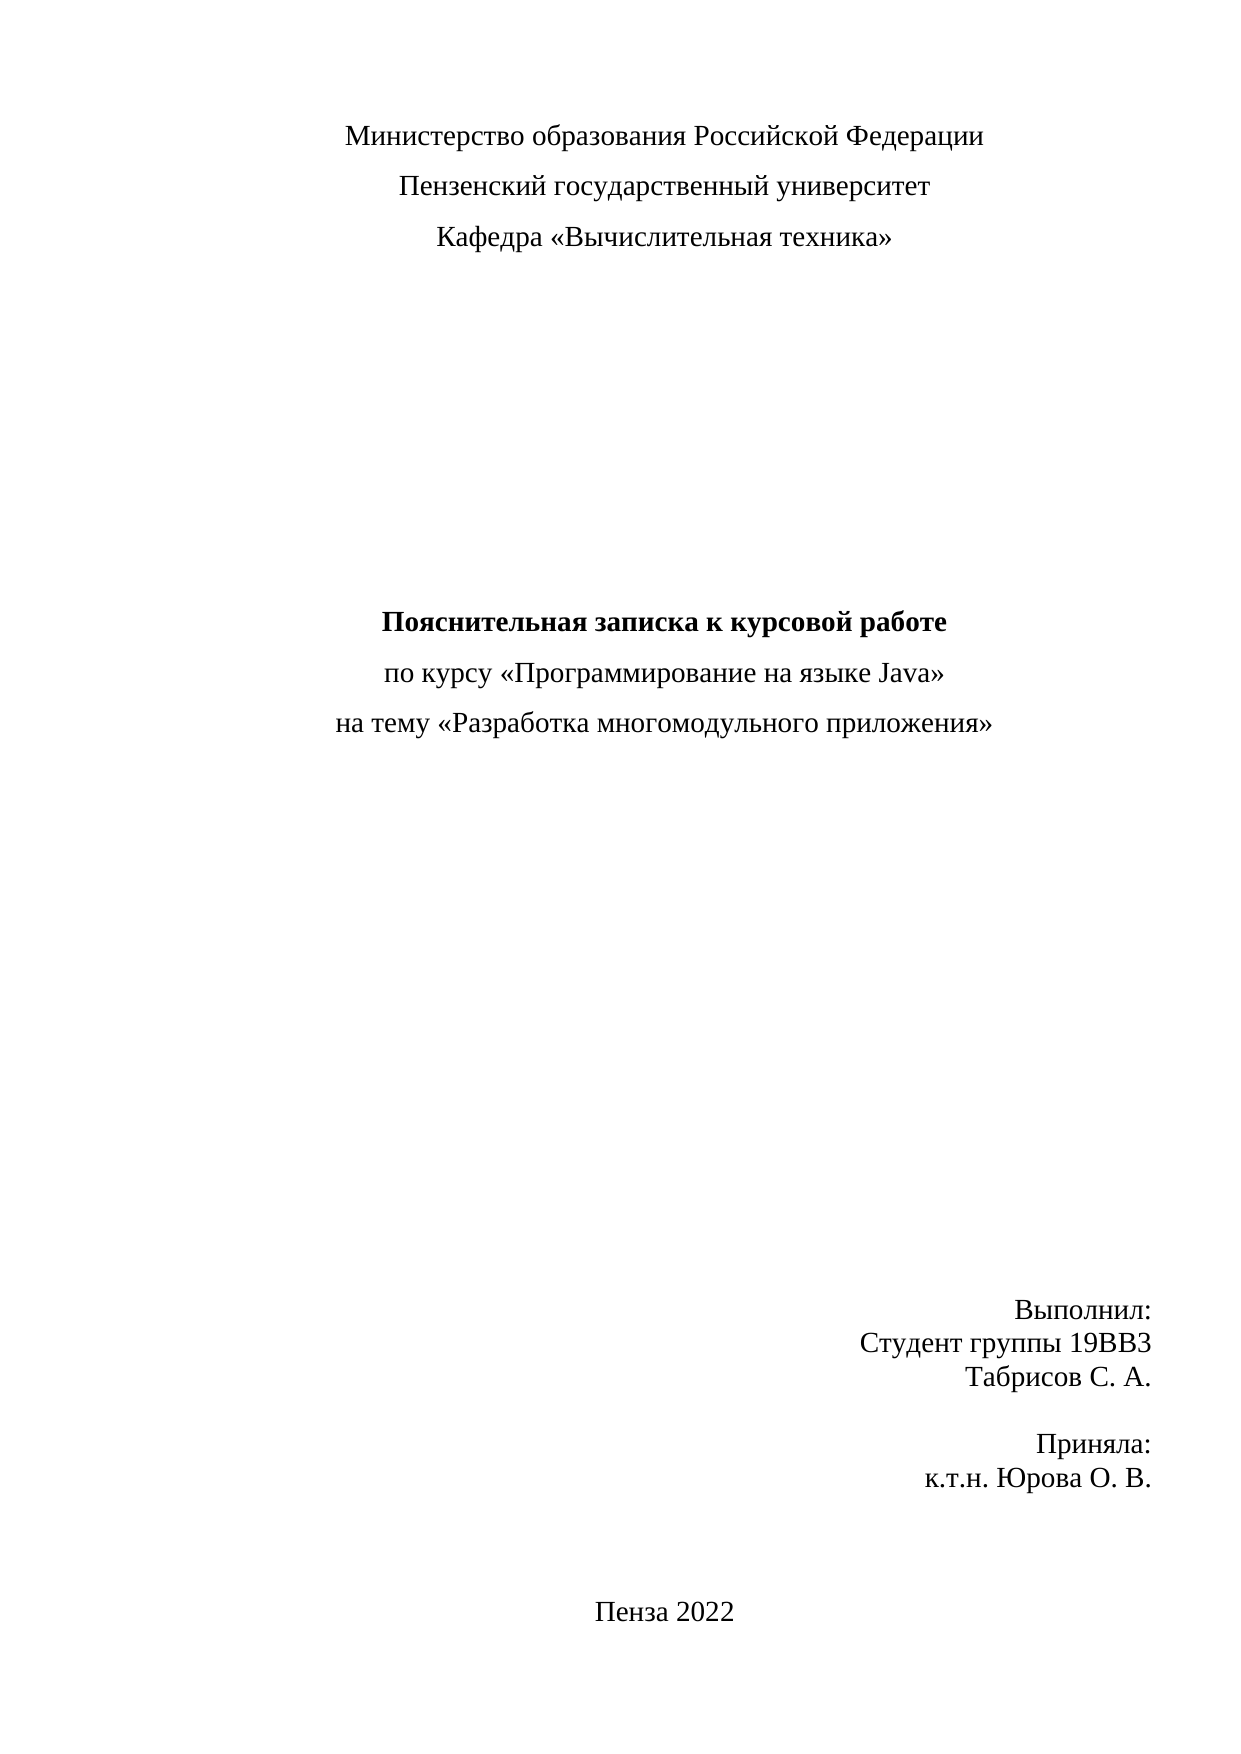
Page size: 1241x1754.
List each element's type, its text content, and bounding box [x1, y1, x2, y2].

text Пояснительная записка к курсовой работе [177, 604, 1152, 638]
text Кафедра «Вычислительная техника» [177, 219, 1152, 252]
text Пензенский государственный университет [177, 168, 1152, 202]
text Табрисов С. А. [177, 1359, 1152, 1393]
text Выполнил: [177, 1292, 1152, 1326]
text к.т.н. Юрова О. В. [177, 1460, 1152, 1493]
text Студент группы 19ВВ3 [177, 1326, 1152, 1359]
text по курсу «Программирование на языке Java» [177, 655, 1152, 688]
text Министерство образования Российской Федерации [177, 118, 1152, 152]
text на тему «Разработка многомодульного приложения» [177, 705, 1152, 739]
text Пенза 2022 [177, 1594, 1152, 1627]
text Приняла: [177, 1426, 1152, 1460]
